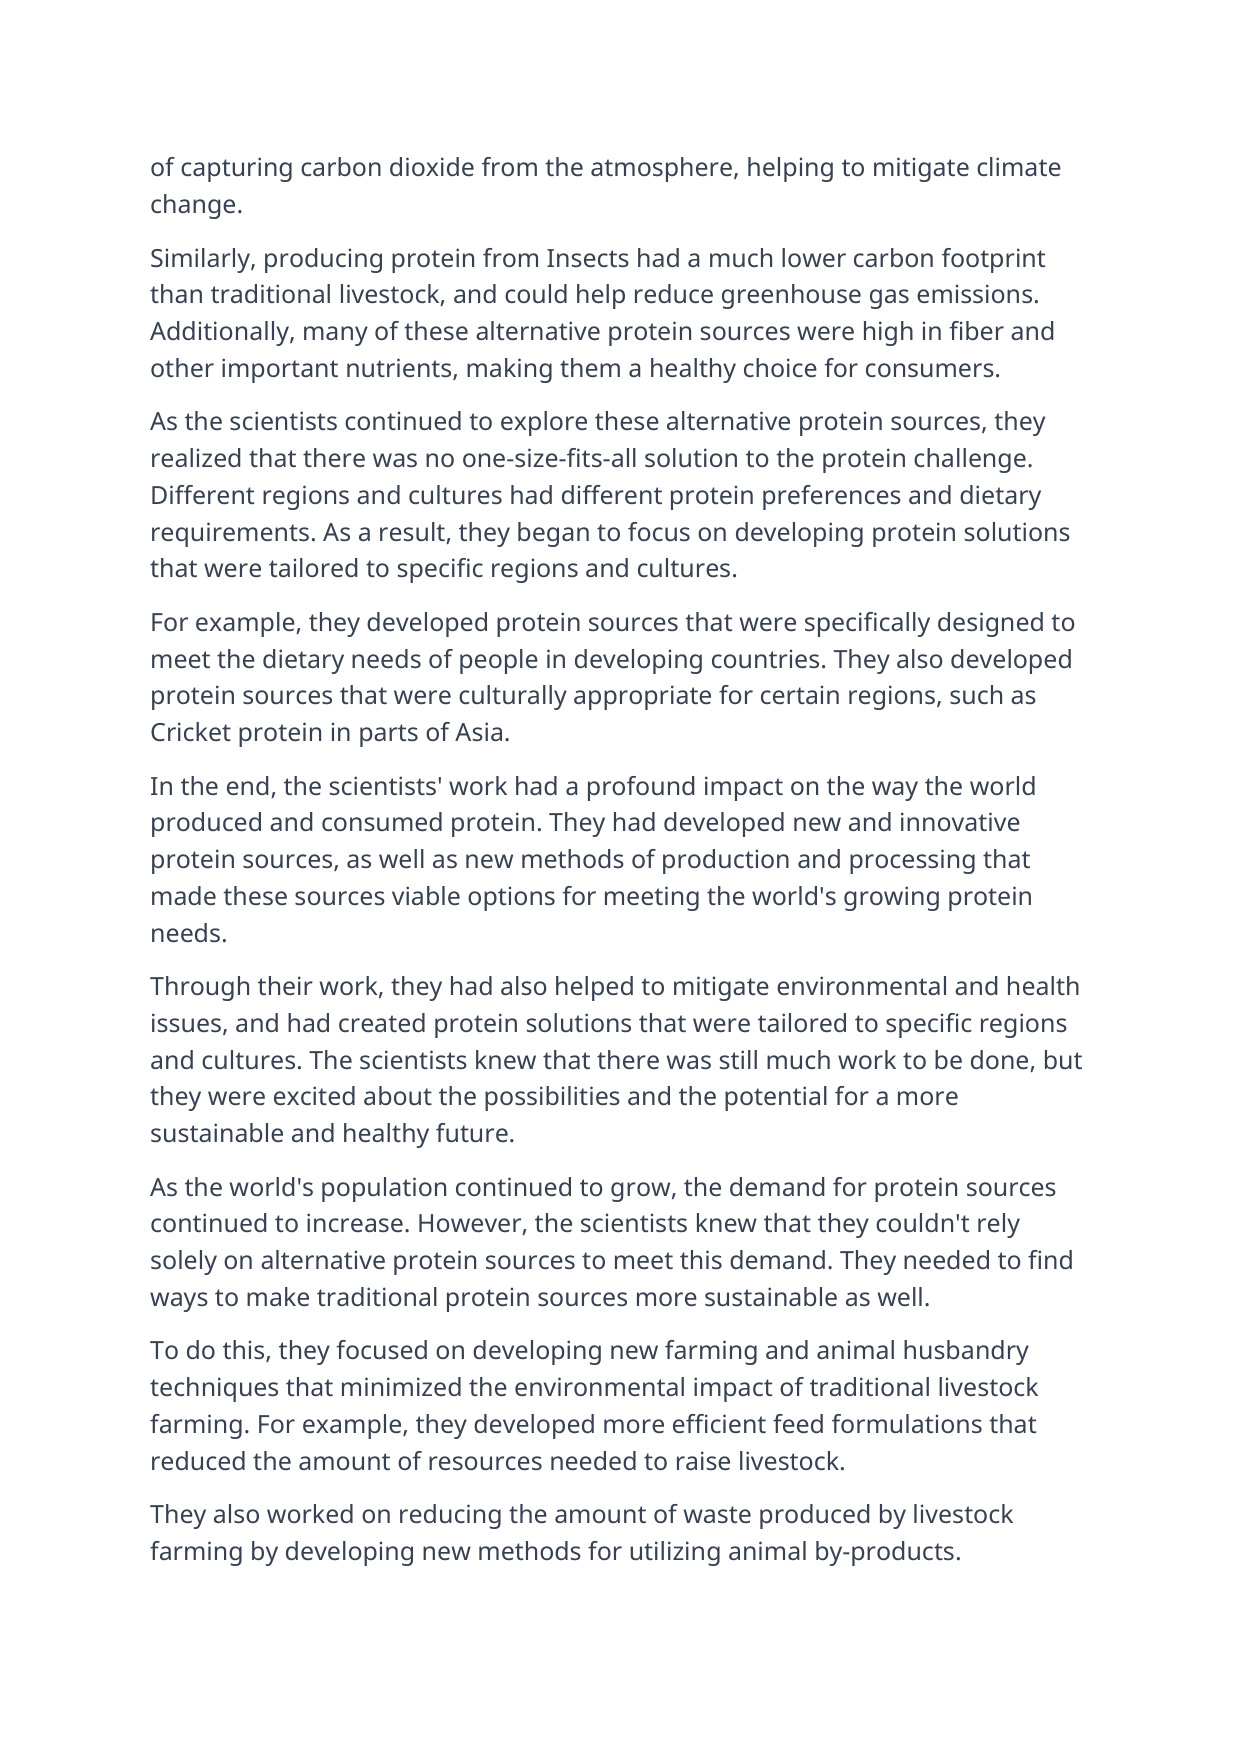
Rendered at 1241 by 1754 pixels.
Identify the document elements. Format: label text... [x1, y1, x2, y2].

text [150, 1497, 1090, 1568]
text To do this, they focused on developing new farming and animal husbandry techniques that minimized the environmental impact of traditional livestock farming. For example, they developed more efficient feed formulations that reduced the amount of resources needed to raise livestock. [150, 1333, 1090, 1477]
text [150, 150, 1090, 221]
text For example, they developed protein sources that were specifically designed to meet the dietary needs of people in developing countries. They also developed protein sources that were culturally appropriate for certain regions, such as Cricket protein in parts of Asia. [150, 604, 1090, 749]
text As the world's population continued to grow, the demand for protein sources continued to increase. However, the scientists knew that they couldn't rely solely on alternative protein sources to meet this demand. They needed to find ways to make traditional protein sources more sustainable as well. [150, 1169, 1090, 1314]
text Similarly, producing protein from Insects had a much lower carbon footprint than traditional livestock, and could help reduce greenhouse gas emissions. Additionally, many of these alternative protein sources were high in fiber and other important nutrients, making them a healthy choice for consumers. [150, 240, 1090, 384]
text In the end, the scientists' work had a profound impact on the way the world produced and consumed protein. They had developed new and innovative protein sources, as well as new methods of production and processing that made these sources viable options for meeting the world's growing protein needs. [150, 768, 1090, 949]
text As the scientists continued to explore these alternative protein sources, they realized that there was no one-size-fits-all solution to the protein challenge. Different regions and cultures had different protein preferences and dietary requirements. As a result, they began to focus on developing protein solutions that were tailored to specific regions and cultures. [150, 404, 1090, 585]
text Through their work, they had also helped to mitigate environmental and health issues, and had created protein solutions that were tailored to specific regions and cultures. The scientists knew that there was still much work to be done, but they were excited about the possibilities and the potential for a more sustainable and healthy future. [150, 969, 1090, 1150]
